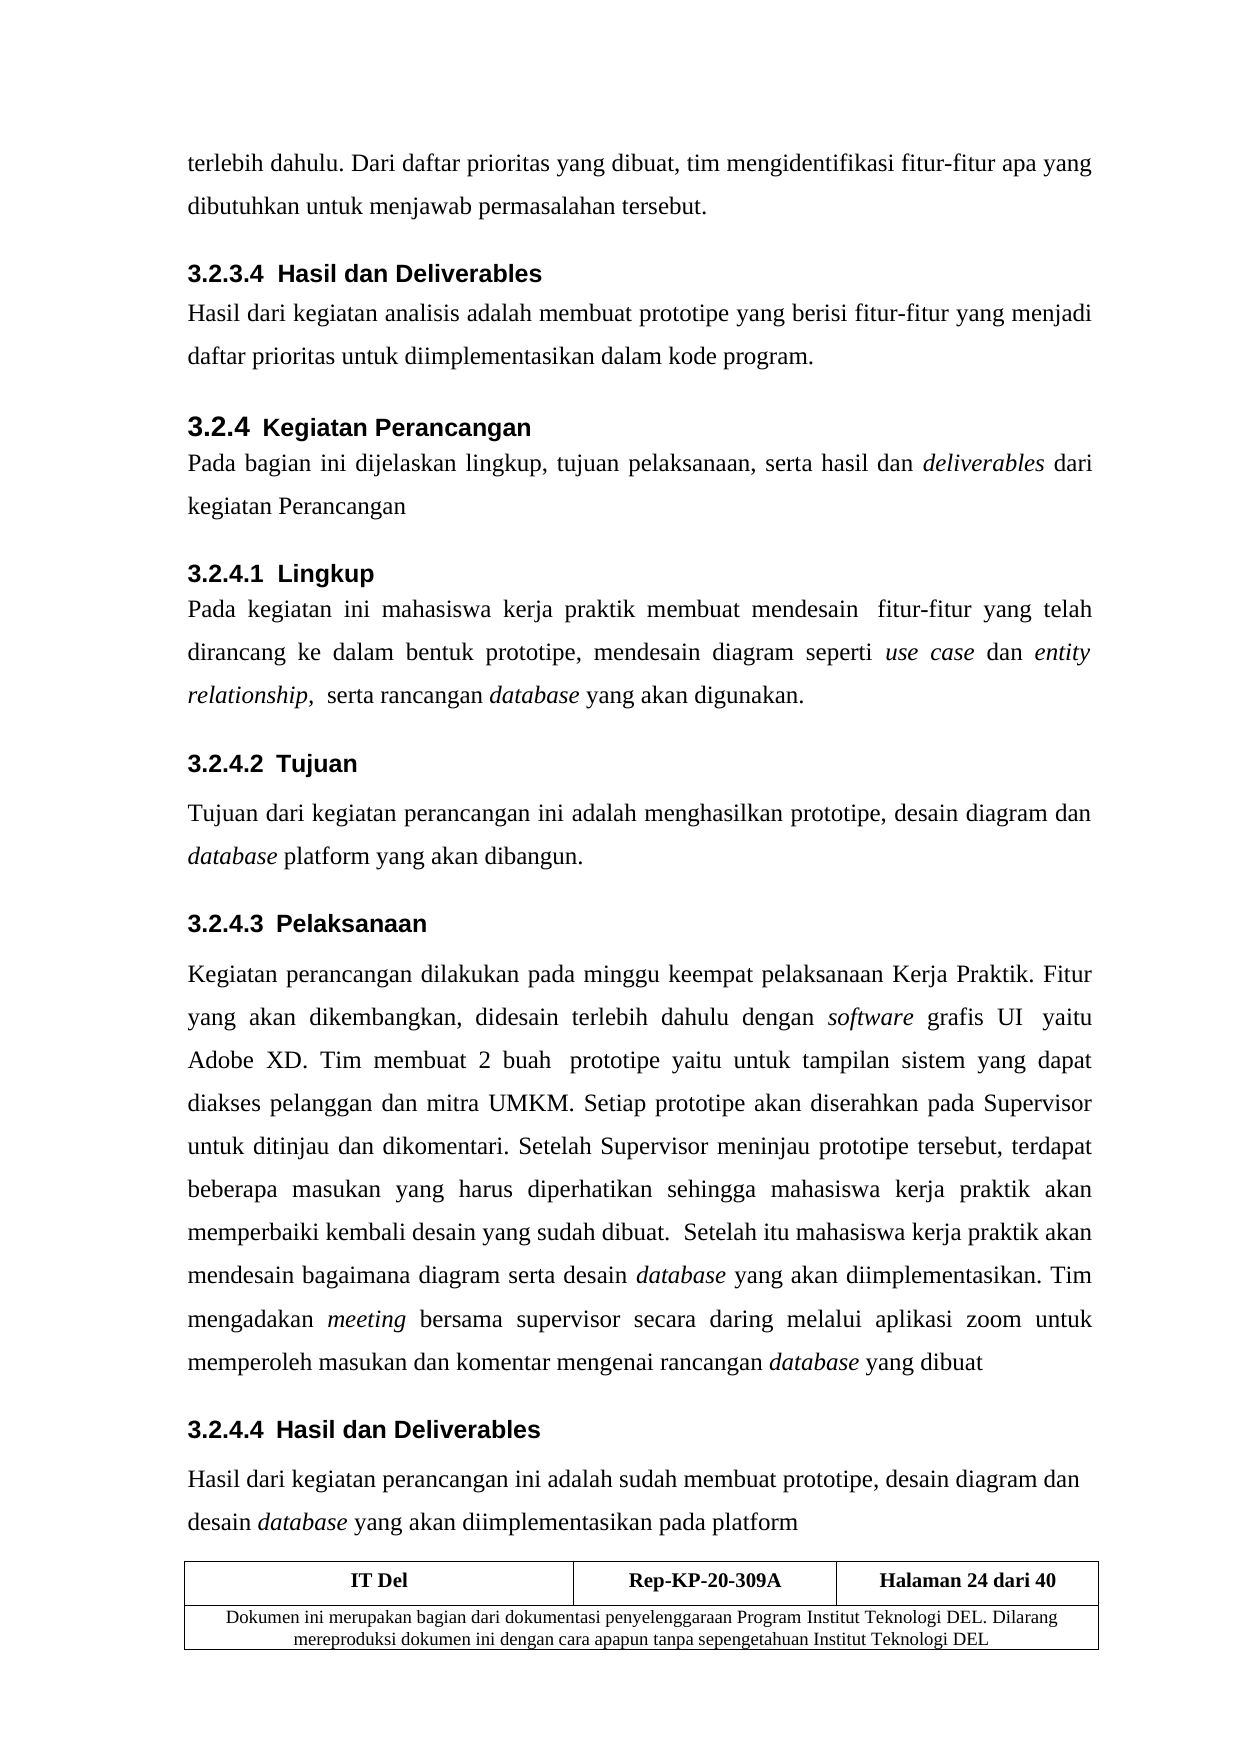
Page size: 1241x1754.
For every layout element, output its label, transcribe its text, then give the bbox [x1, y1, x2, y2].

subtitle Pelaksanaan [187, 909, 1092, 938]
text Tujuan dari kegiatan perancangan ini adalah menghasilkan prototipe, desain diagram dan database platform yang akan dibangun. [187, 798, 1092, 870]
subtitle Hasil dan Deliverables [187, 1415, 1092, 1444]
subtitle Hasil dan Deliverables [187, 259, 1092, 288]
text Hasil dari kegiatan analisis adalah membuat prototipe yang berisi fitur-fitur yang menjadi daftar prioritas untuk diimplementasikan dalam kode program. [187, 298, 1092, 370]
text Pada bagian ini dijelaskan lingkup, tujuan pelaksanaan, serta hasil dan deliverables dari kegiatan Perancangan [187, 448, 1092, 520]
subtitle Tujuan [187, 749, 1092, 777]
text Pada kegiatan ini mahasiswa kerja praktik membuat mendesain fitur-fitur yang telah dirancang ke dalam bentuk prototipe, mendesain diagram seperti use case dan entity relationship, serta rancangan database yang akan digunakan. [187, 594, 1092, 709]
subtitle Kegiatan Perancangan [187, 409, 1092, 442]
subtitle Lingkup [187, 559, 1092, 588]
text Kegiatan perancangan dilakukan pada minggu keempat pelaksanaan Kerja Praktik. Fitur yang akan dikembangkan, didesain terlebih dahulu dengan software grafis UI yaitu Adobe XD. Tim membuat 2 buah prototipe yaitu untuk tampilan sistem yang dapat diakses pelanggan dan mitra UMKM. Setiap prototipe akan diserahkan pada Supervisor untuk ditinjau dan dikomentari. Setelah Supervisor meninjau prototipe tersebut, terdapat beberapa masukan yang harus diperhatikan sehingga mahasiswa kerja praktik akan memperbaiki kembali desain yang sudah dibuat. Setelah itu mahasiswa kerja praktik akan mendesain bagaimana diagram serta desain database yang akan diimplementasikan. Tim mengadakan meeting bersama supervisor secara daring melalui aplikasi zoom untuk memperoleh masukan dan komentar mengenai rancangan database yang dibuat [187, 959, 1092, 1376]
text Hasil dari kegiatan perancangan ini adalah sudah membuat prototipe, desain diagram dan desain database yang akan diimplementasikan pada platform [187, 1464, 1092, 1536]
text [187, 148, 1092, 219]
